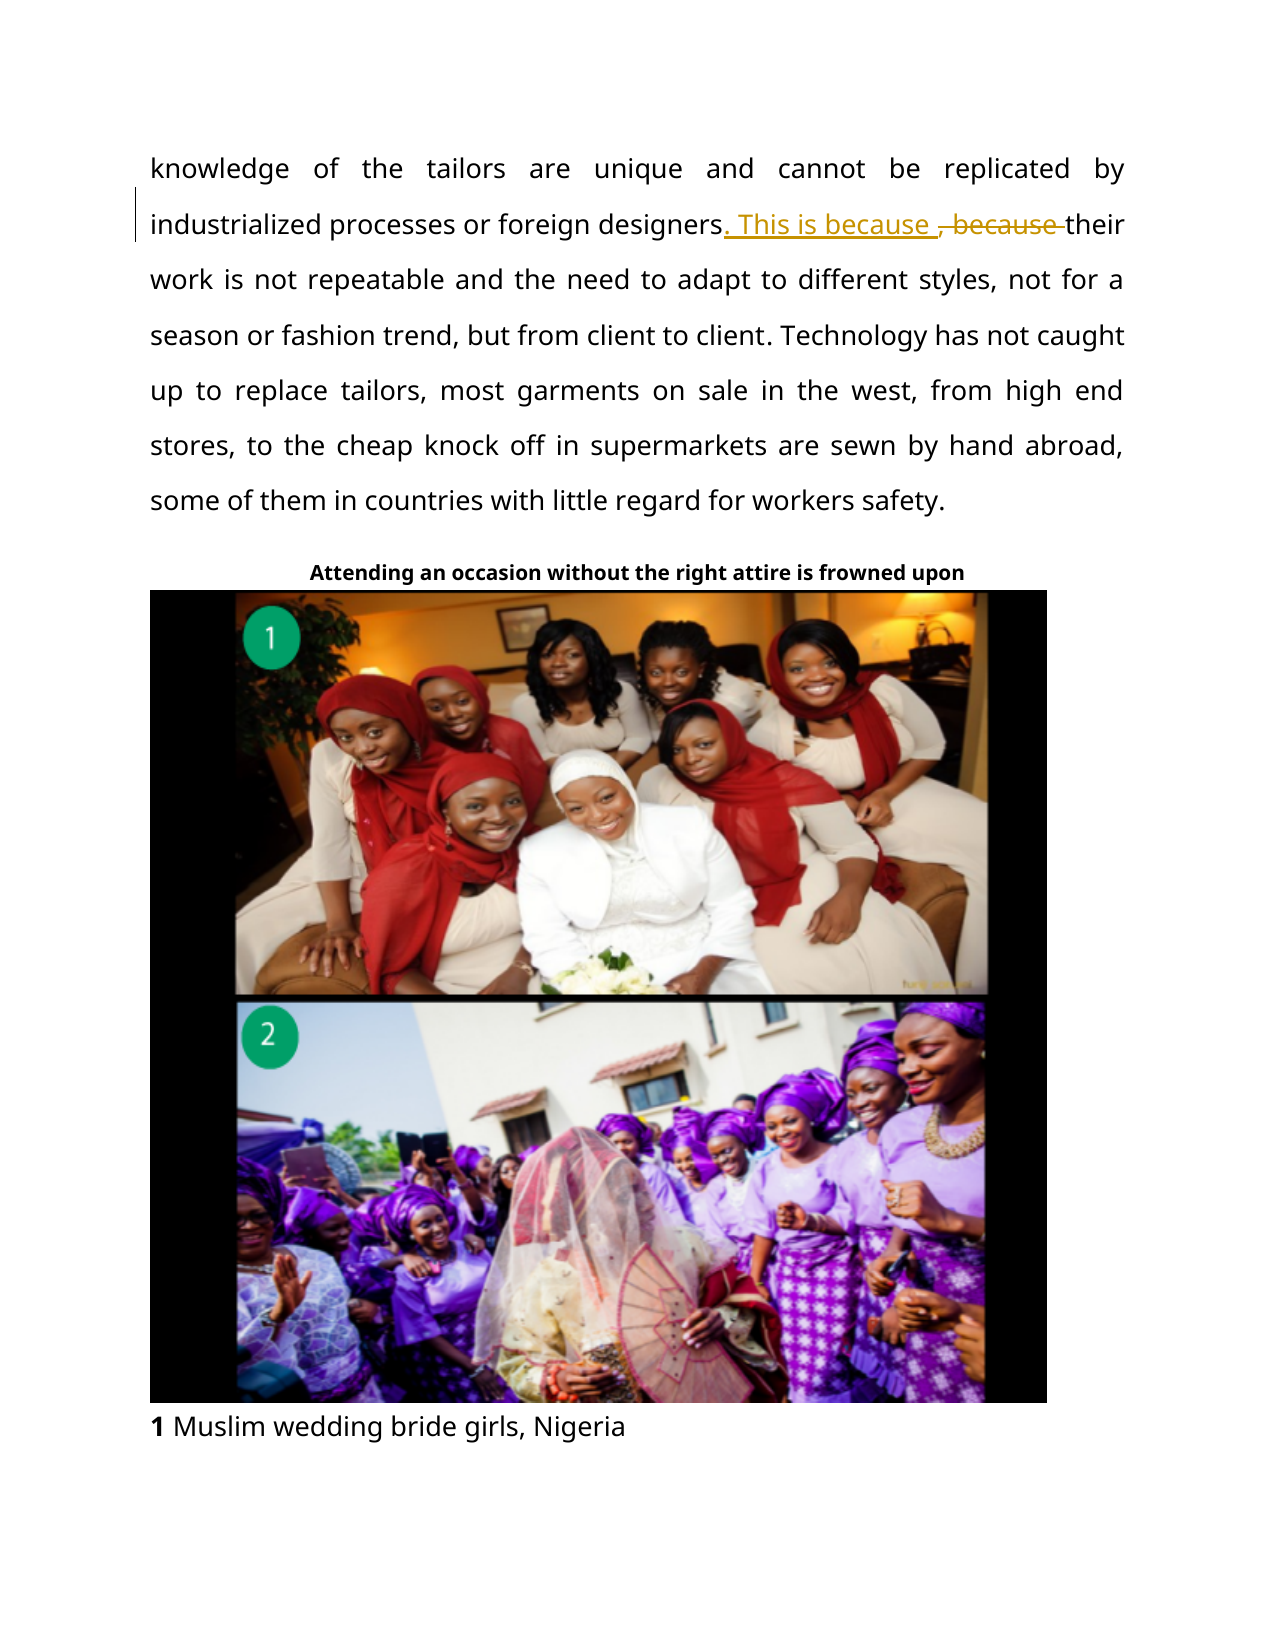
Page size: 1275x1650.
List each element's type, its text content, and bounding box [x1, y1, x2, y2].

text Attending an occasion without the right attire is frowned upon [150, 558, 1125, 586]
picture [150, 590, 1047, 1403]
text 1 Muslim wedding bride girls, Nigeria [150, 1407, 1125, 1444]
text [150, 150, 1125, 519]
